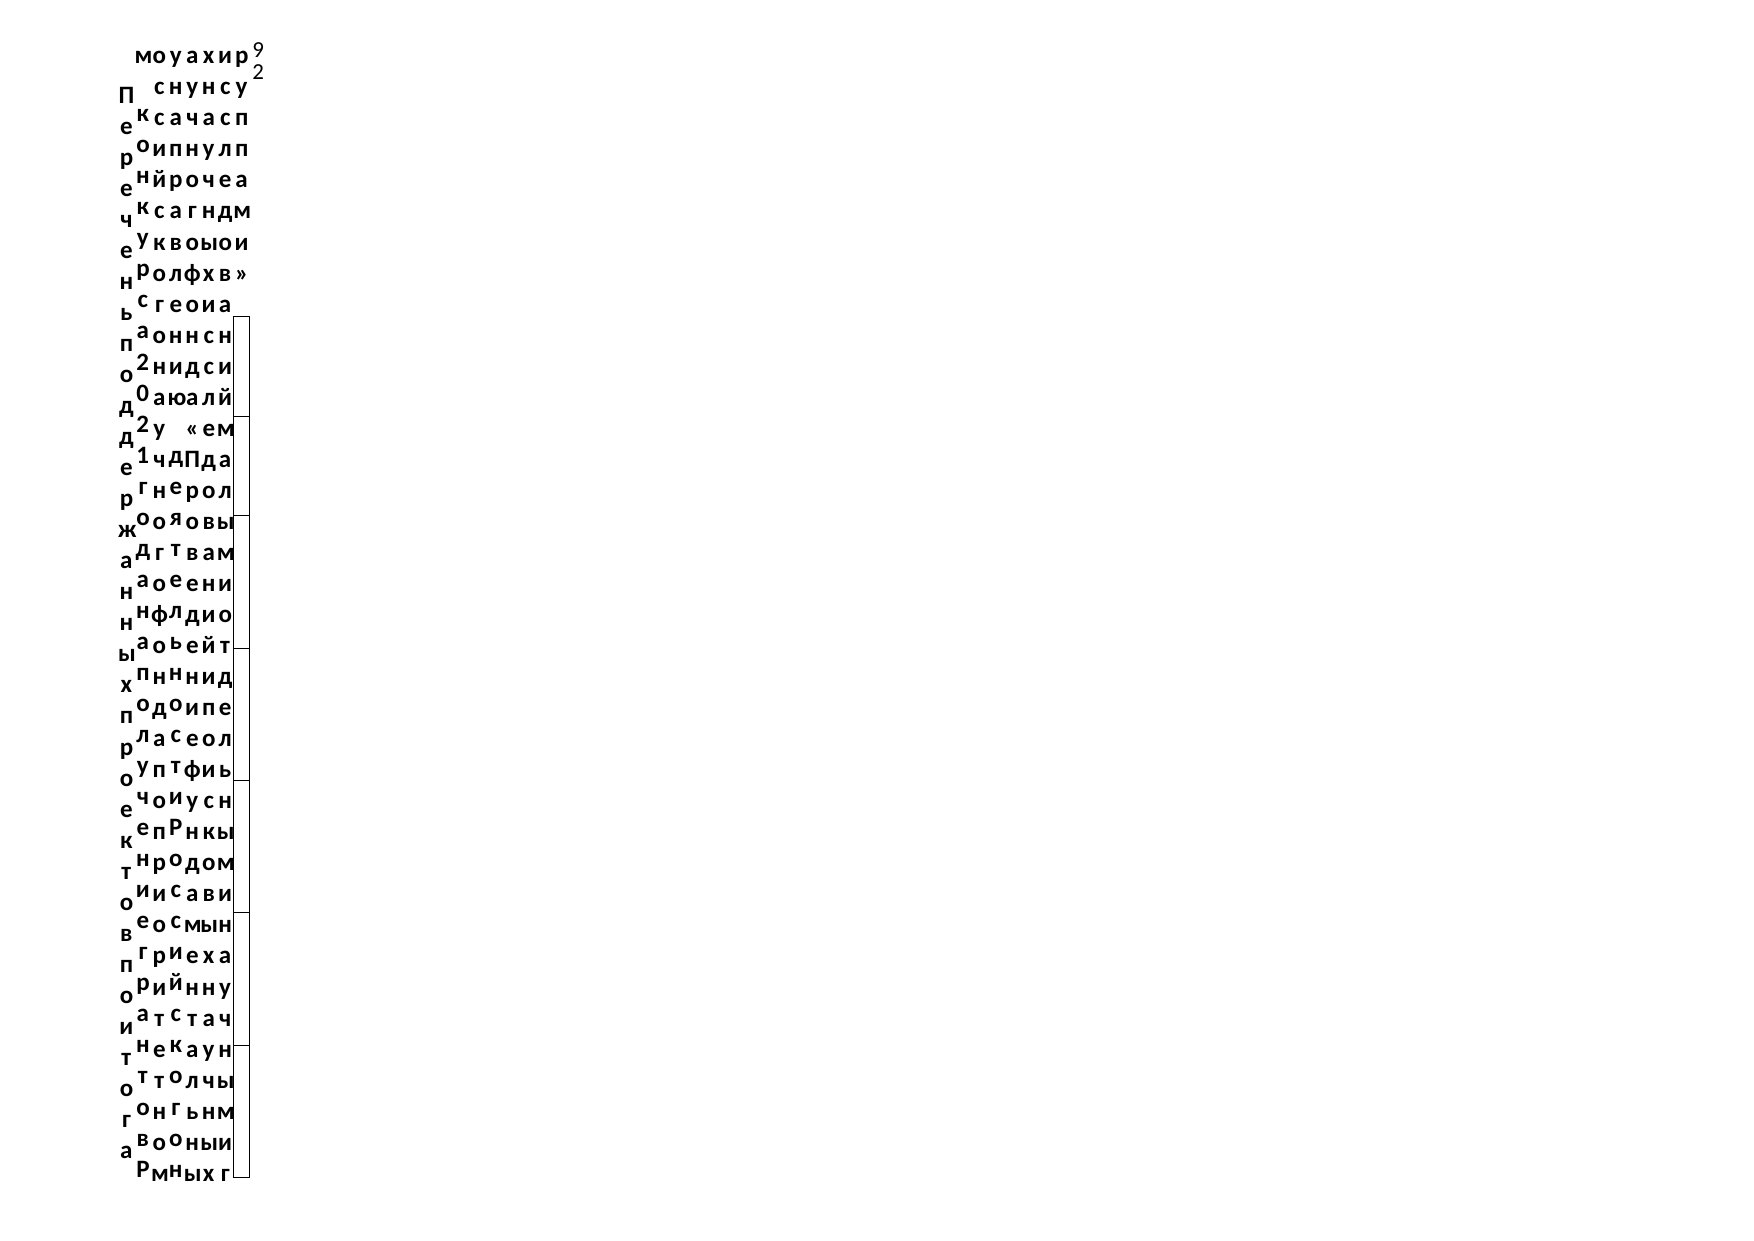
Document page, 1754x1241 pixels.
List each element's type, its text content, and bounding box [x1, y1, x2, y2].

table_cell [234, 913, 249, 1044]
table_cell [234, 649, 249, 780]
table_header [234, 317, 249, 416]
text 92 [249, 39, 266, 85]
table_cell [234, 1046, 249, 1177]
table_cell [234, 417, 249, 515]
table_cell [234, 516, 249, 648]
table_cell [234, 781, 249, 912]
